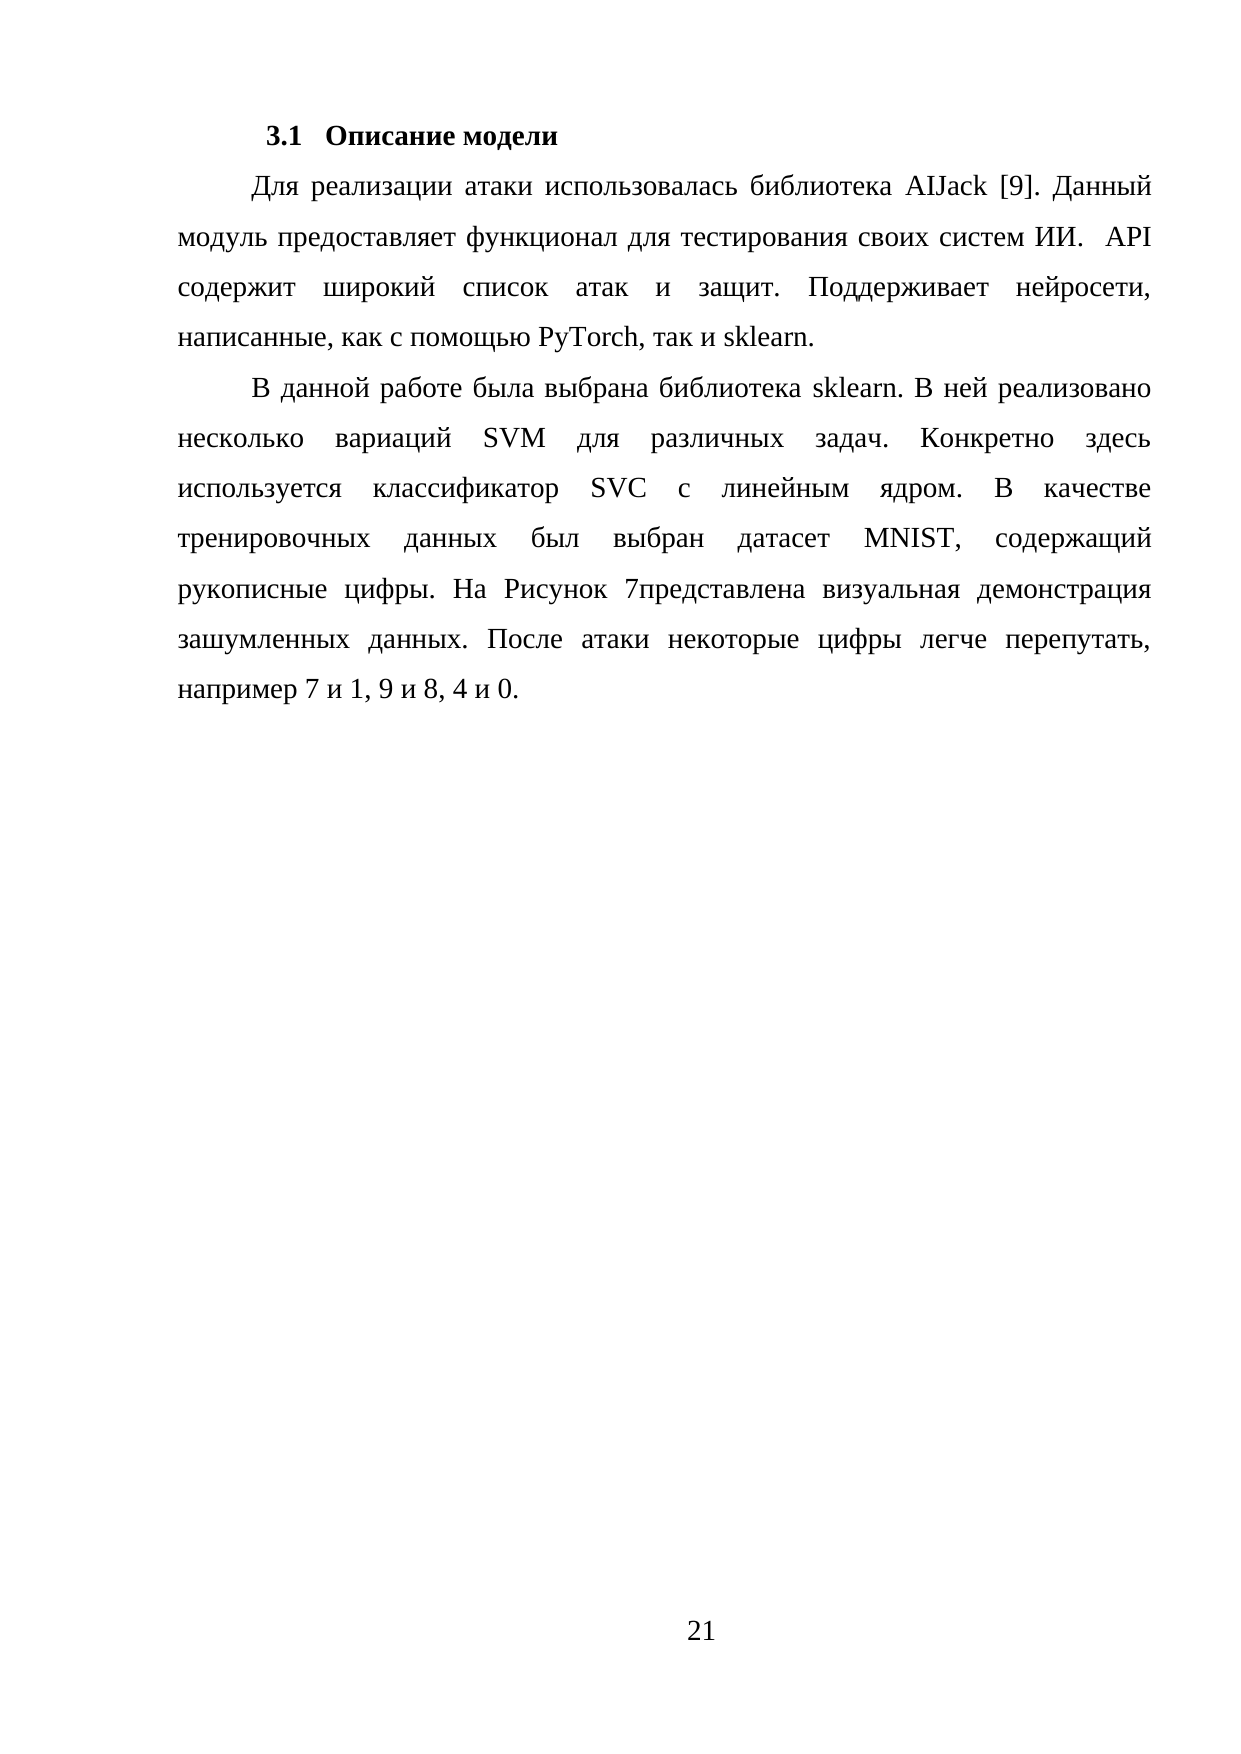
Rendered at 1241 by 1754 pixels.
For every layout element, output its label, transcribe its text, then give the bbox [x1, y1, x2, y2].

text В данной работе была выбрана библиотека sklearn. В ней реализовано несколько вариаций SVM для различных задач. Конкретно здесь используется классификатор SVC с линейным ядром. В качестве тренировочных данных был выбран датасет MNIST, содержащий рукописные цифры. На рисунке 7 представлена визуальная демонстрация зашумленных данных. После атаки некоторые цифры легче перепутать, например 7 и 1, 9 и 8, 4 и 0. [177, 370, 1152, 705]
subtitle Описание модели [177, 118, 1152, 152]
text Для реализации атаки использовалась библиотека AIJack [9]. Данный модуль предоставляет функционал для тестирования своих систем ИИ. API содержит широкий список атак и защит. Поддерживает нейросети, написанные, как с помощью PyTorch, так и sklearn. [177, 168, 1152, 353]
